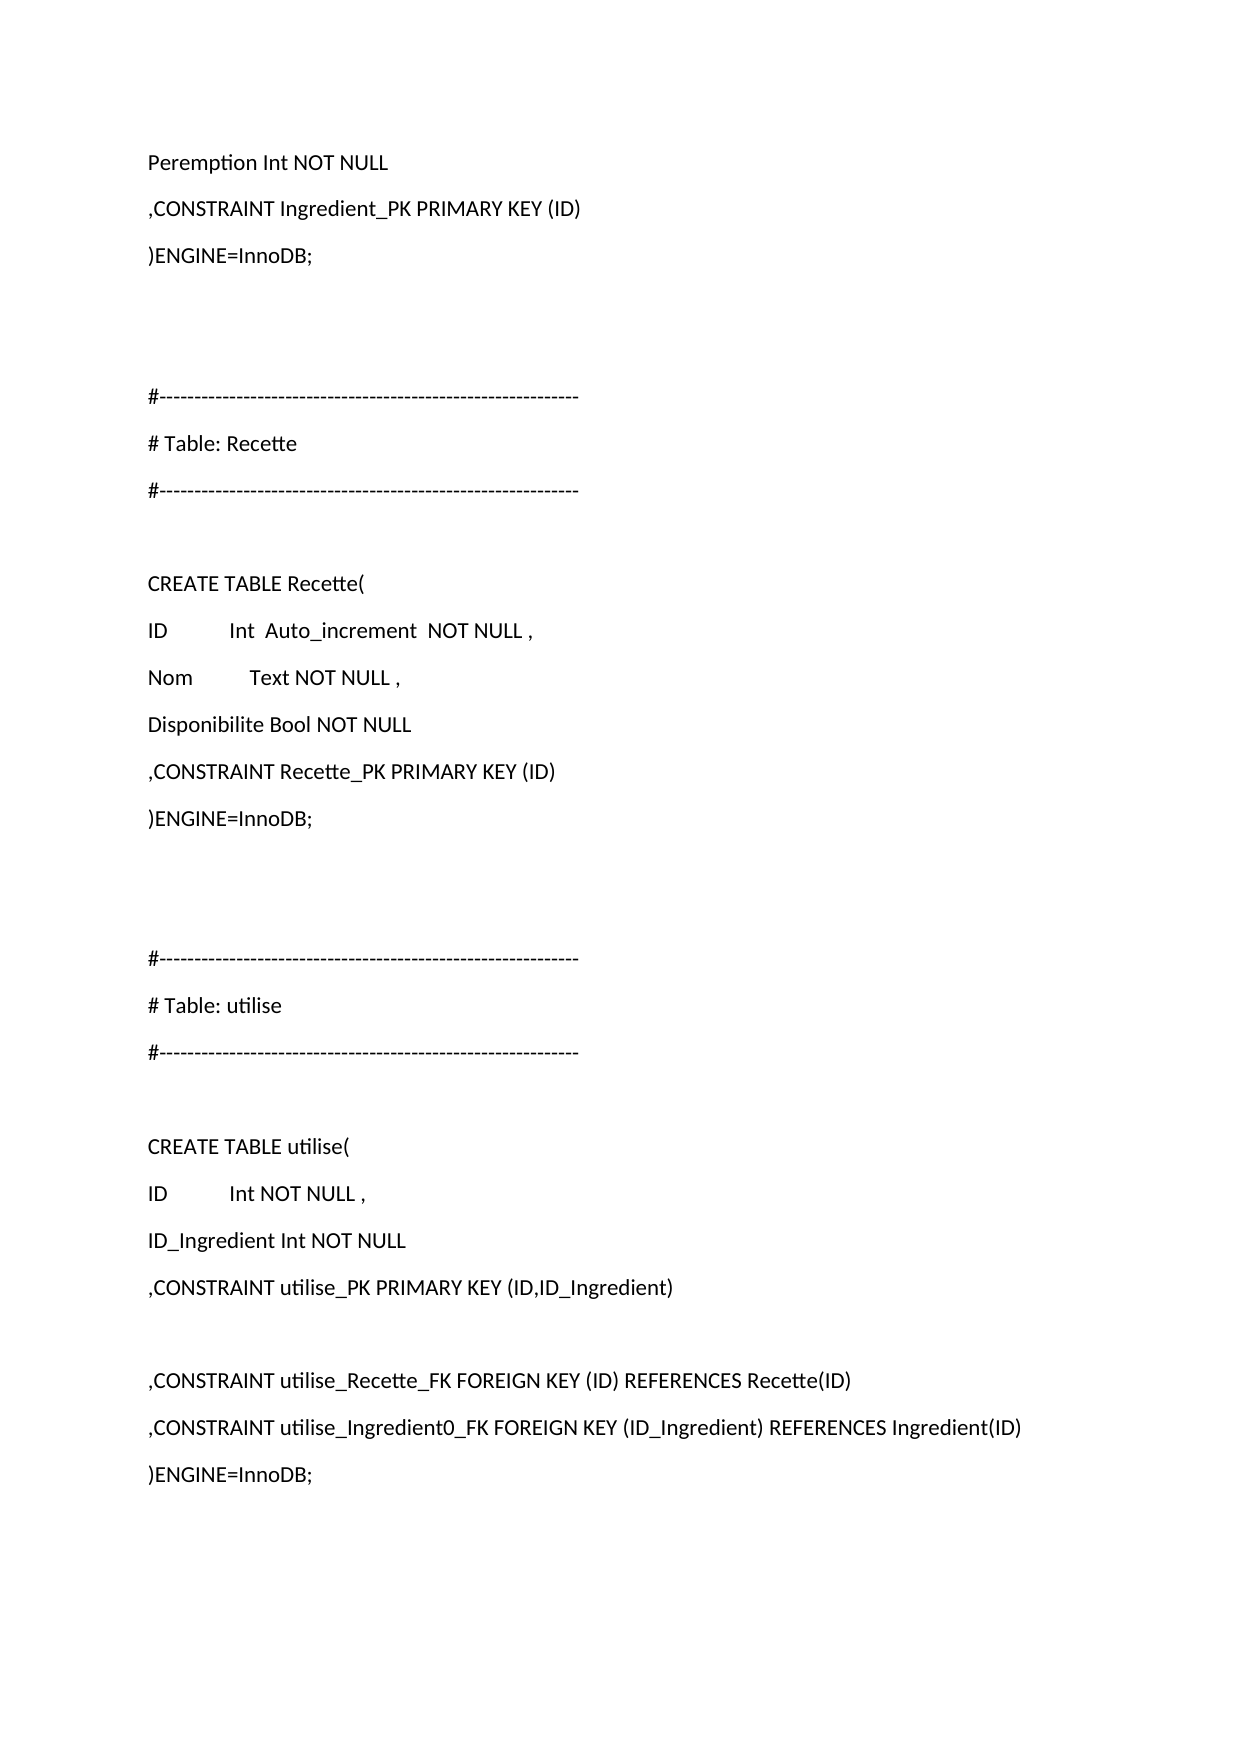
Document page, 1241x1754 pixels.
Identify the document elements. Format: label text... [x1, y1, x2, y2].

text )ENGINE=InnoDB; [148, 241, 1093, 269]
text ID Int NOT NULL , [148, 1179, 1093, 1207]
text #------------------------------------------------------------ [148, 1038, 1093, 1066]
text )ENGINE=InnoDB; [148, 804, 1093, 832]
text ID_Ingredient Int NOT NULL [148, 1226, 1093, 1254]
text ,CONSTRAINT utilise_Recette_FK FOREIGN KEY (ID) REFERENCES Recette(ID) [148, 1366, 1093, 1394]
text ,CONSTRAINT Recette_PK PRIMARY KEY (ID) [148, 757, 1093, 785]
text CREATE TABLE Recette( [148, 569, 1093, 597]
text Disponibilite Bool NOT NULL [148, 710, 1093, 738]
text # Table: Recette [148, 429, 1093, 457]
text ID Int Auto_increment NOT NULL , [148, 616, 1093, 644]
text #------------------------------------------------------------ [148, 476, 1093, 504]
text #------------------------------------------------------------ [148, 944, 1093, 972]
text CREATE TABLE utilise( [148, 1132, 1093, 1160]
text ,CONSTRAINT Ingredient_PK PRIMARY KEY (ID) [148, 194, 1093, 222]
text # Table: utilise [148, 991, 1093, 1019]
text Nom Text NOT NULL , [148, 663, 1093, 691]
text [148, 382, 1093, 410]
text Peremption Int NOT NULL [148, 148, 1093, 176]
text ,CONSTRAINT utilise_PK PRIMARY KEY (ID,ID_Ingredient) [148, 1273, 1093, 1301]
text ,CONSTRAINT utilise_Ingredient0_FK FOREIGN KEY (ID_Ingredient) REFERENCES Ingredient(ID) [148, 1413, 1093, 1441]
text )ENGINE=InnoDB; [148, 1460, 1093, 1488]
